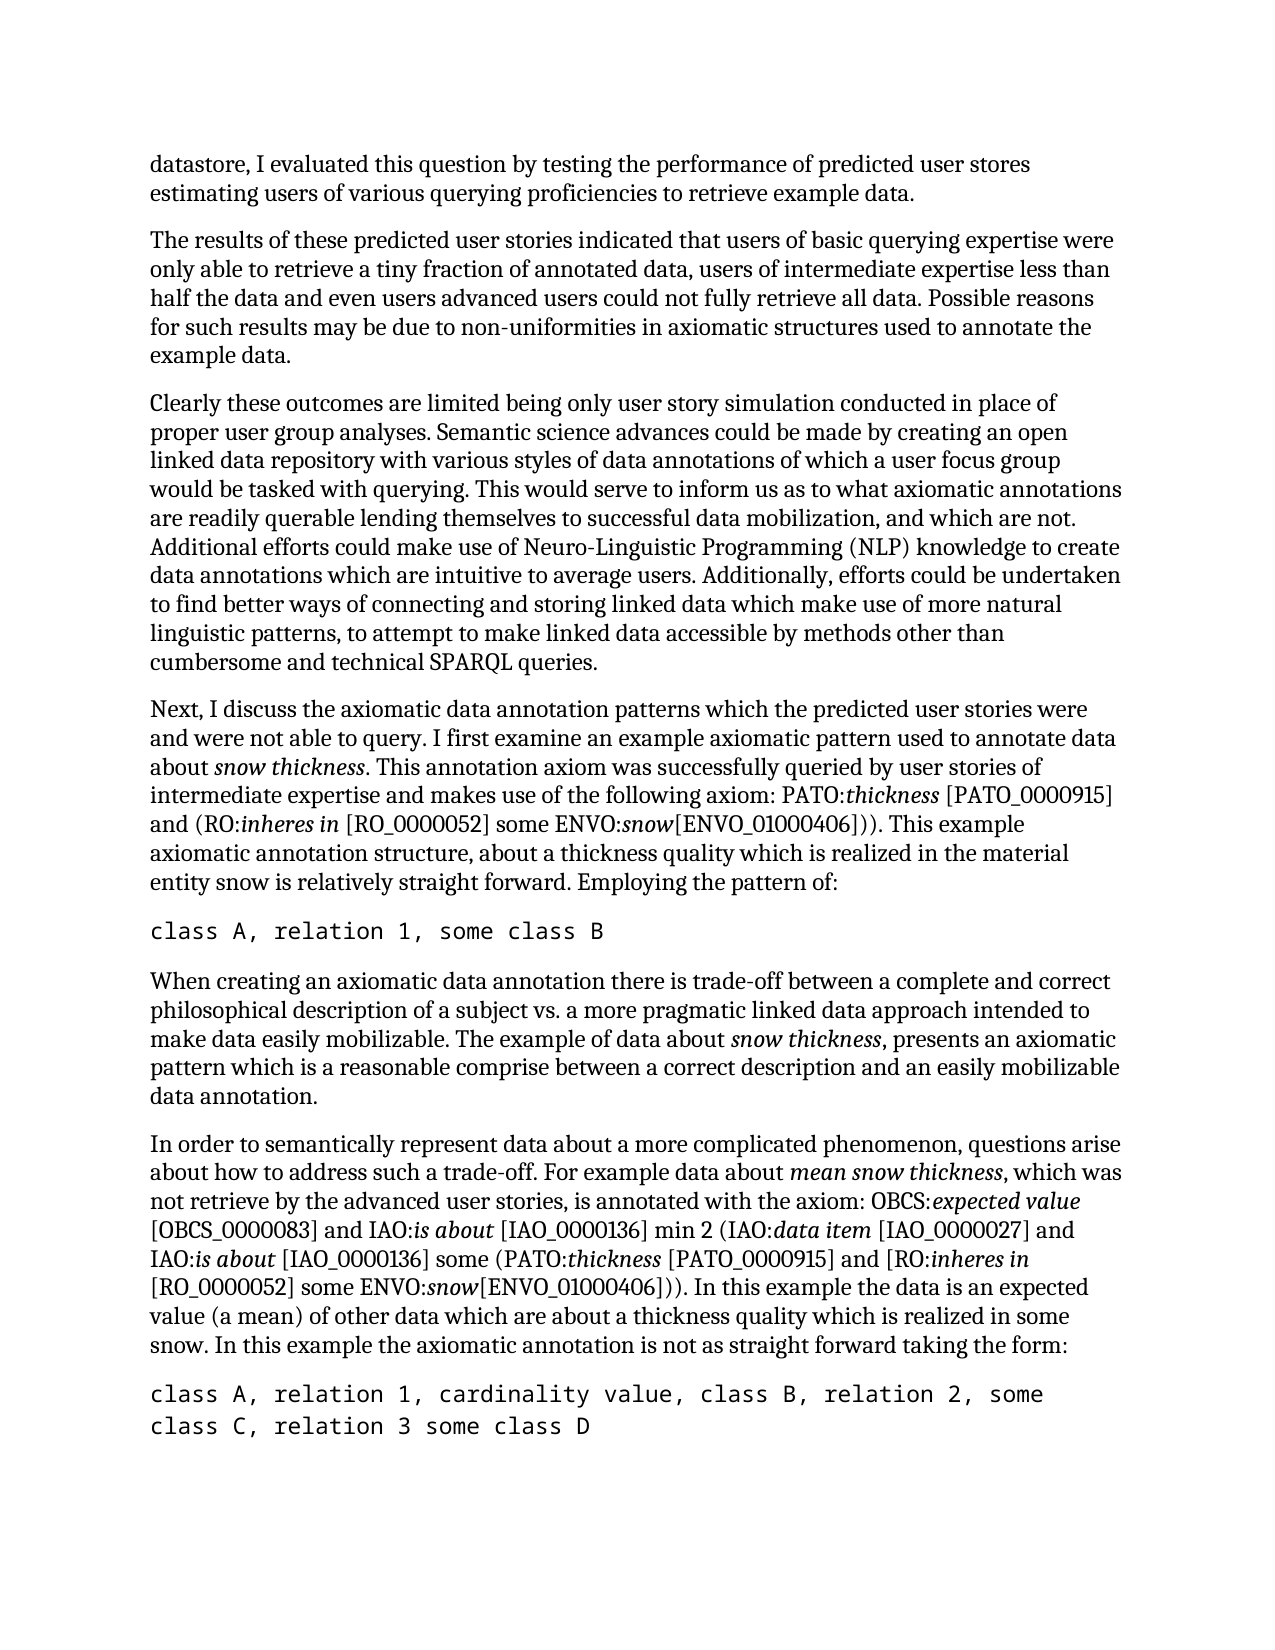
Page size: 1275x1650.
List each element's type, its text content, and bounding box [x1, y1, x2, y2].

text class A, relation 1, cardinality value, class B, relation 2, some class C, relation 3 some class D [150, 1378, 1125, 1441]
text class A, relation 1, some class B [150, 915, 1125, 946]
text In order to semantically represent data about a more complicated phenomenon, questions arise about how to address such a trade-off. For example data about mean snow thickness, which was not retrieve by the advanced user stories, is annotated with the axiom: OBCS:expected value [OBCS_0000083] and IAO:is about [IAO_0000136] min 2 (IAO:data item [IAO_0000027] and IAO:is about [IAO_0000136] some (PATO:thickness [PATO_0000915] and [RO:inheres in [RO_0000052] some ENVO:snow[ENVO_01000406])). In this example the data is an expected value (a mean) of other data which are about a thickness quality which is realized in some snow. In this example the axiomatic annotation is not as straight forward taking the form: [150, 1129, 1125, 1359]
text Next, I discuss the axiomatic data annotation patterns which the predicted user stories were and were not able to query. I first examine an example axiomatic pattern used to annotate data about snow thickness. This annotation axiom was successfully queried by user stories of intermediate expertise and makes use of the following axiom: PATO:thickness [PATO_0000915] and (RO:inheres in [RO_0000052] some ENVO:snow[ENVO_01000406])). This example axiomatic annotation structure, about a thickness quality which is realized in the material entity snow is relatively straight forward. Employing the pattern of: [150, 695, 1125, 896]
text The results of these predicted user stories indicated that users of basic querying expertise were only able to retrieve a tiny fraction of annotated data, users of intermediate expertise less than half the data and even users advanced users could not fully retrieve all data. Possible reasons for such results may be due to non-uniformities in axiomatic structures used to annotate the example data. [150, 226, 1125, 370]
text Clearly these outcomes are limited being only user story simulation conducted in place of proper user group analyses. Semantic science advances could be made by creating an open linked data repository with various styles of data annotations of which a user focus group would be tasked with querying. This would serve to inform us as to what axiomatic annotations are readily querable lending themselves to successful data mobilization, and which are not. Additional efforts could make use of Neuro-Linguistic Programming (NLP) knowledge to create data annotations which are intuitive to average users. Additionally, efforts could be undertaken to find better ways of connecting and storing linked data which make use of more natural linguistic patterns, to attempt to make linked data accessible by methods other than cumbersome and technical SPARQL queries. [150, 389, 1125, 676]
text When creating an axiomatic data annotation there is trade-off between a complete and correct philosophical description of a subject vs. a more pragmatic linked data approach intended to make data easily mobilizable. The example of data about snow thickness, presents an axiomatic pattern which is a reasonable comprise between a correct description and an easily mobilizable data annotation. [150, 967, 1125, 1111]
